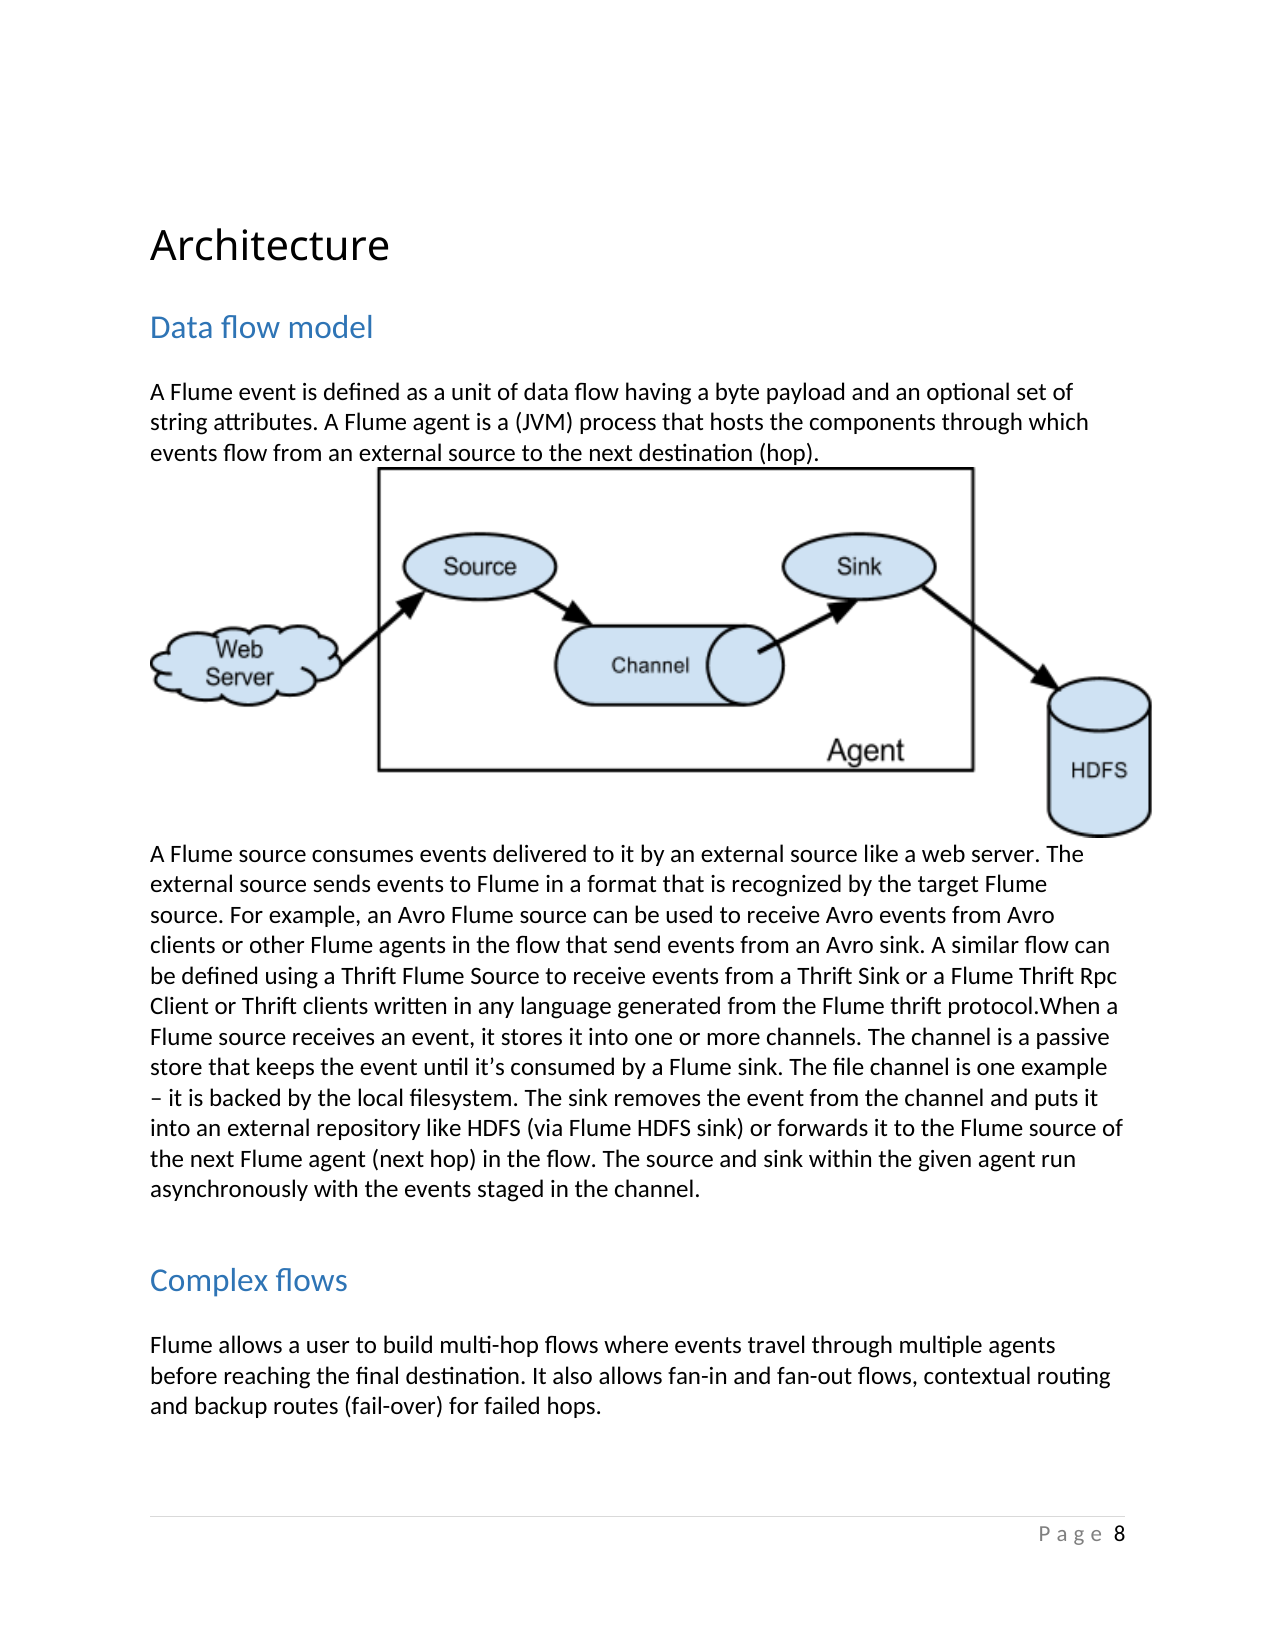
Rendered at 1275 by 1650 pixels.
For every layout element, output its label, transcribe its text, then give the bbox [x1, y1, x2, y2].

subtitle Architecture [150, 215, 1125, 272]
subtitle Data flow model [150, 306, 1125, 347]
subtitle Complex flows [150, 1259, 1125, 1300]
text A Flume event is defined as a unit of data flow having a byte payload and an optional set of string attributes. A Flume agent is a (JVM) process that hosts the components through which events flow from an external source to the next destination (hop). [150, 376, 1125, 467]
text A Flume source consumes events delivered to it by an external source like a web server. The external source sends events to Flume in a format that is recognized by the target Flume source. For example, an Avro Flume source can be used to receive Avro events from Avro clients or other Flume agents in the flow that send events from an Avro sink. A similar flow can be defined using a Thrift Flume Source to receive events from a Thrift Sink or a Flume Thrift Rpc Client or Thrift clients written in any language generated from the Flume thrift protocol.When a Flume source receives an event, it stores it into one or more channels. The channel is a passive store that keeps the event until it’s consumed by a Flume sink. The file channel is one example – it is backed by the local filesystem. The sink removes the event from the channel and puts it into an external repository like HDFS (via Flume HDFS sink) or forwards it to the Flume source of the next Flume agent (next hop) in the flow. The source and sink within the given agent run asynchronously with the events staged in the channel. [150, 838, 1125, 1204]
text Flume allows a user to build multi-hop flows where events travel through multiple agents before reaching the final destination. It also allows fan-in and fan-out flows, contextual routing and backup routes (fail-over) for failed hops. [150, 1329, 1125, 1421]
picture [150, 467, 1152, 838]
